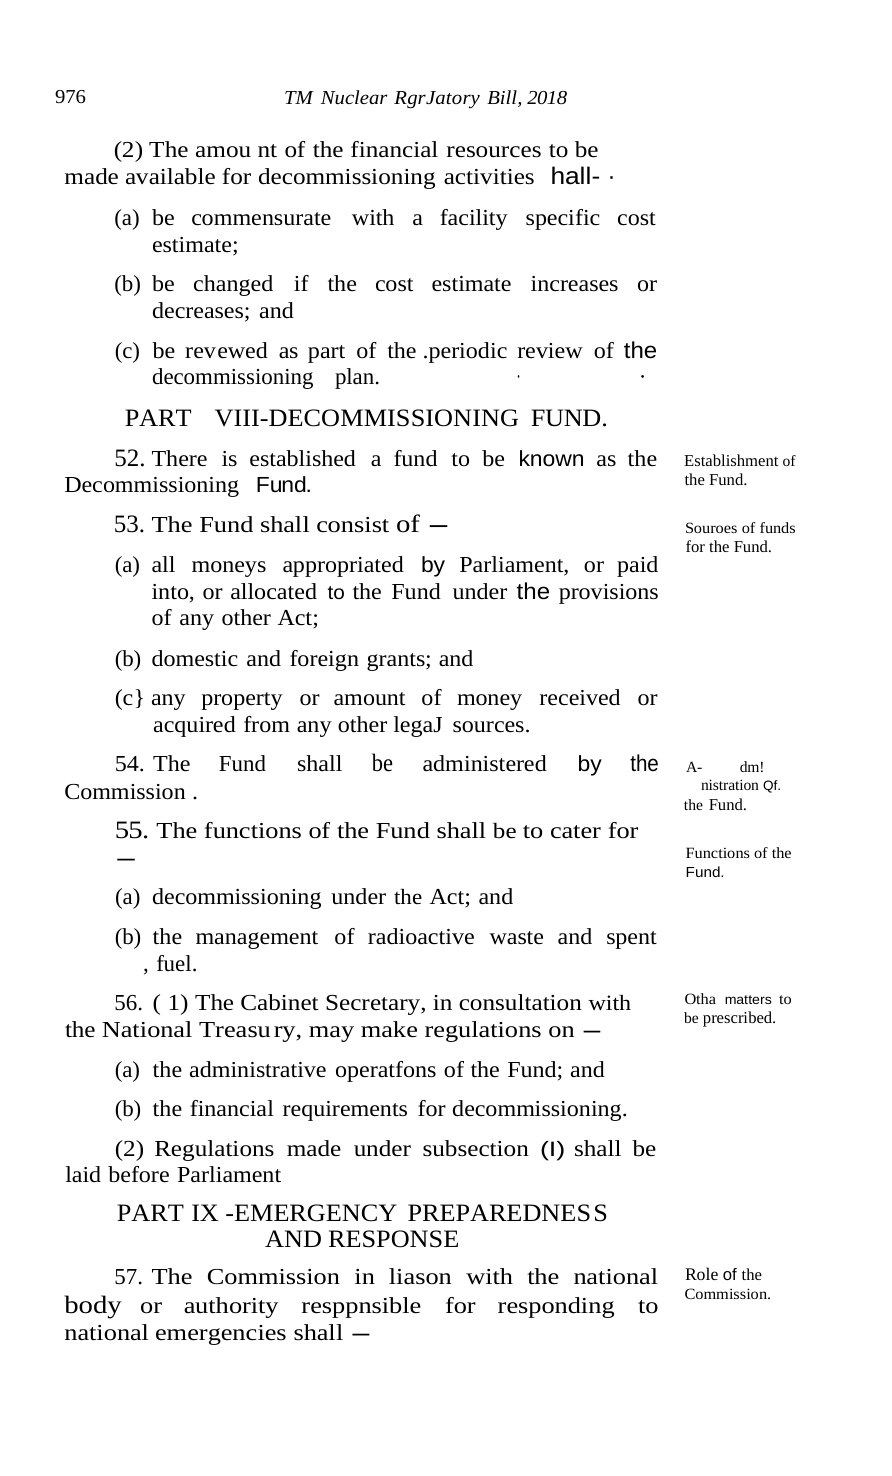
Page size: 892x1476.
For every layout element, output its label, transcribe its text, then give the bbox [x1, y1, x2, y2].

text 54. The Fund shall be administered by the [114, 748, 660, 777]
text Fund. [685, 864, 817, 881]
list the administrative operatfons of the Fund; and [114, 1056, 660, 1082]
text , fuel. [143, 950, 660, 976]
text Otha matters to be prescribed. [684, 990, 793, 1027]
text Souroes of funds [685, 519, 817, 537]
text Role of the [685, 1264, 817, 1284]
list the management of radioactive waste and spent [114, 923, 660, 949]
list be commensurate with a facility specific cost estimate; [114, 204, 659, 257]
text (2) The amou nt of the financial resources to be made available for decommissioning activities hall- · [64, 136, 659, 190]
list be changed if the cost estimate increases or decreases; and [114, 270, 660, 324]
subtitle PART IX -EMERGENCY PREPAREDNESS AND RESPONSE [86, 1200, 638, 1253]
list ( 1) The Cabinet Secretary, in consultation with the National Treasury, may make regulations on - [65, 989, 659, 1043]
list There is established a fund to be known as the Decommissioning Fund. [64, 443, 659, 498]
list domestic and foreign grants; and [114, 645, 660, 671]
list dm!nistration Qf. [686, 758, 817, 794]
text (c} any property or amount of money received or acquired from any other legaJ sources. [114, 684, 660, 737]
text Commission . [64, 778, 660, 804]
list decommissioning under the Act; and [115, 883, 660, 910]
text Commission. [684, 1285, 817, 1303]
text the Fund. [684, 470, 817, 489]
list The Commission in liason with the national body or authority resppnsible for responding to national emergencies shall - [64, 1263, 658, 1345]
text Functions of the [685, 844, 817, 862]
list all moneys appropriated by Parliament, or paid into, or allocated to the Fund under the provisions of any other Act; [114, 551, 659, 631]
text the Fund. [684, 795, 817, 814]
subtitle PART VIII-DECOMMISSIONING FUND. [124, 403, 660, 432]
text decommissioning plan. · · [152, 364, 660, 390]
text 55. The functions of the Fund shall be to cater for - [114, 815, 660, 870]
text Establishment of [684, 451, 813, 470]
list be revewed as part of the .periodic review of the [114, 337, 660, 364]
text for the Fund. [685, 537, 817, 556]
list the financial requirements for decommissioning. [114, 1096, 660, 1122]
list The Fund shall consist of - [113, 509, 660, 538]
text (2) Regulations made under subsection (I) shall be laid before Parliament [65, 1135, 659, 1188]
text 976 TM Nuclear RgrJatory Bill, 2018 [55, 85, 817, 109]
